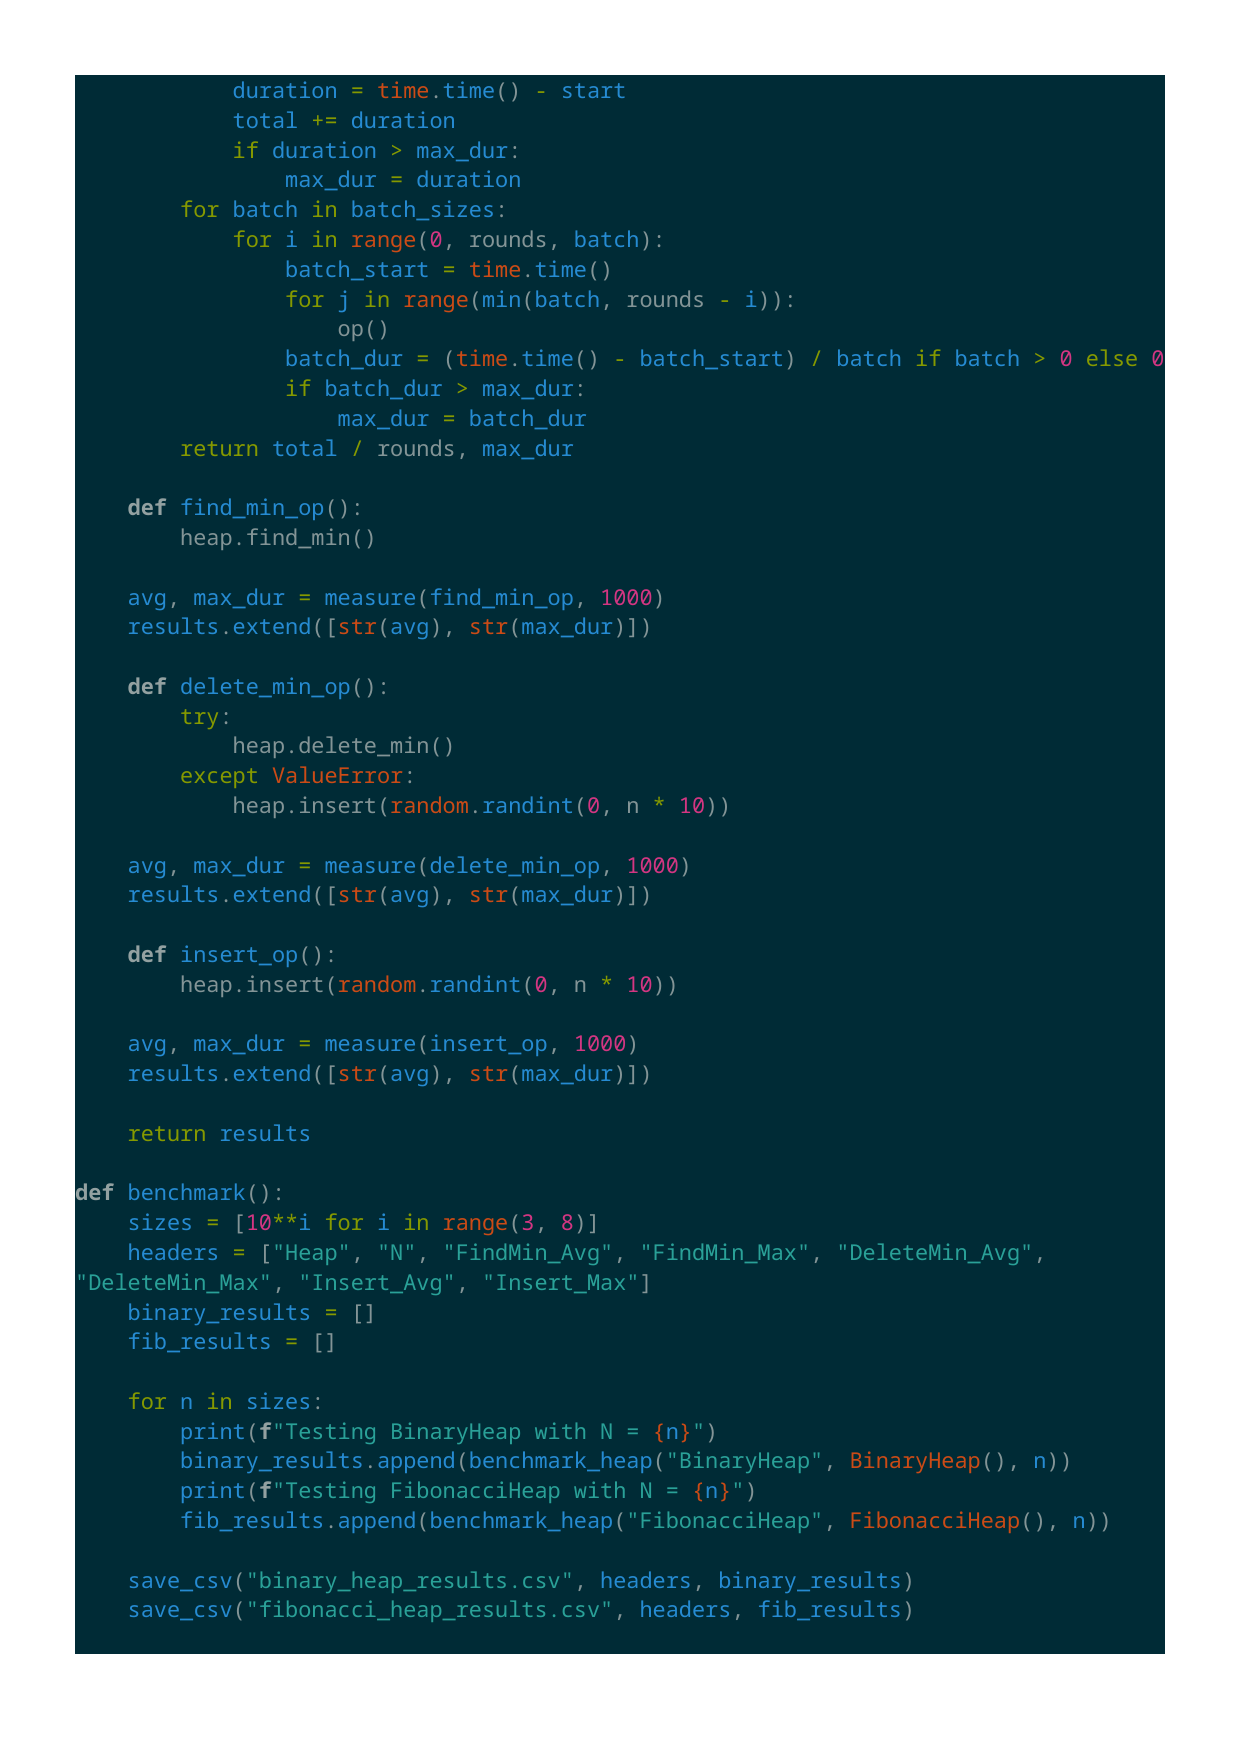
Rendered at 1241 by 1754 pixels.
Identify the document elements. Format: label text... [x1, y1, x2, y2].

text avg, max_dur = measure(find_min_op, 1000) [75, 581, 1165, 611]
text save_csv("fibonacci_heap_results.csv", headers, fib_results) [75, 1594, 1165, 1624]
text heap.insert(random.randint(0, n * 10)) [75, 969, 1165, 998]
text if batch_dur > max_dur: [75, 373, 1165, 403]
text for batch in batch_sizes: [75, 194, 1165, 224]
text results.extend([str(avg), str(max_dur)]) [75, 879, 1165, 909]
text op() [75, 313, 1165, 343]
text except ValueError: [75, 760, 1165, 790]
text fib_results = [] [75, 1326, 1165, 1356]
text results.extend([str(avg), str(max_dur)]) [75, 611, 1165, 641]
text heap.insert(random.randint(0, n * 10)) [75, 790, 1165, 820]
text for n in sizes: [75, 1386, 1165, 1416]
text sizes = [10**i for i in range(3, 8)] [75, 1207, 1165, 1237]
text for j in range(min(batch, rounds - i)): [75, 283, 1165, 313]
text max_dur = batch_dur [75, 403, 1165, 432]
text duration = time.time() - start [75, 75, 1165, 105]
text heap.delete_min() [75, 730, 1165, 760]
text batch_start = time.time() [75, 254, 1165, 283]
text for i in range(0, rounds, batch): [75, 224, 1165, 254]
text def insert_op(): [75, 939, 1165, 969]
text def benchmark(): [75, 1177, 1165, 1207]
text save_csv("binary_heap_results.csv", headers, binary_results) [75, 1564, 1165, 1594]
text print(f"Testing BinaryHeap with N = {n}") [75, 1416, 1165, 1445]
text return total / rounds, max_dur [75, 432, 1165, 462]
text print(f"Testing FibonacciHeap with N = {n}") [75, 1475, 1165, 1505]
text binary_results.append(benchmark_heap("BinaryHeap", BinaryHeap(), n)) [75, 1445, 1165, 1475]
text def delete_min_op(): [75, 671, 1165, 701]
text binary_results = [] [75, 1296, 1165, 1326]
text avg, max_dur = measure(insert_op, 1000) [75, 1028, 1165, 1058]
text headers = ["Heap", "N", "FindMin_Avg", "FindMin_Max", "DeleteMin_Avg", "DeleteMin_Max", "Insert_Avg", "Insert_Max"] [75, 1237, 1165, 1296]
text def find_min_op(): [75, 492, 1165, 522]
text max_dur = duration [75, 164, 1165, 194]
text total += duration [75, 105, 1165, 134]
text return results [75, 1118, 1165, 1147]
text if duration > max_dur: [75, 134, 1165, 164]
text heap.find_min() [75, 522, 1165, 552]
text avg, max_dur = measure(delete_min_op, 1000) [75, 849, 1165, 879]
text try: [75, 701, 1165, 730]
text fib_results.append(benchmark_heap("FibonacciHeap", FibonacciHeap(), n)) [75, 1505, 1165, 1535]
text batch_dur = (time.time() - batch_start) / batch if batch > 0 else 0 [75, 343, 1165, 373]
text results.extend([str(avg), str(max_dur)]) [75, 1058, 1165, 1088]
